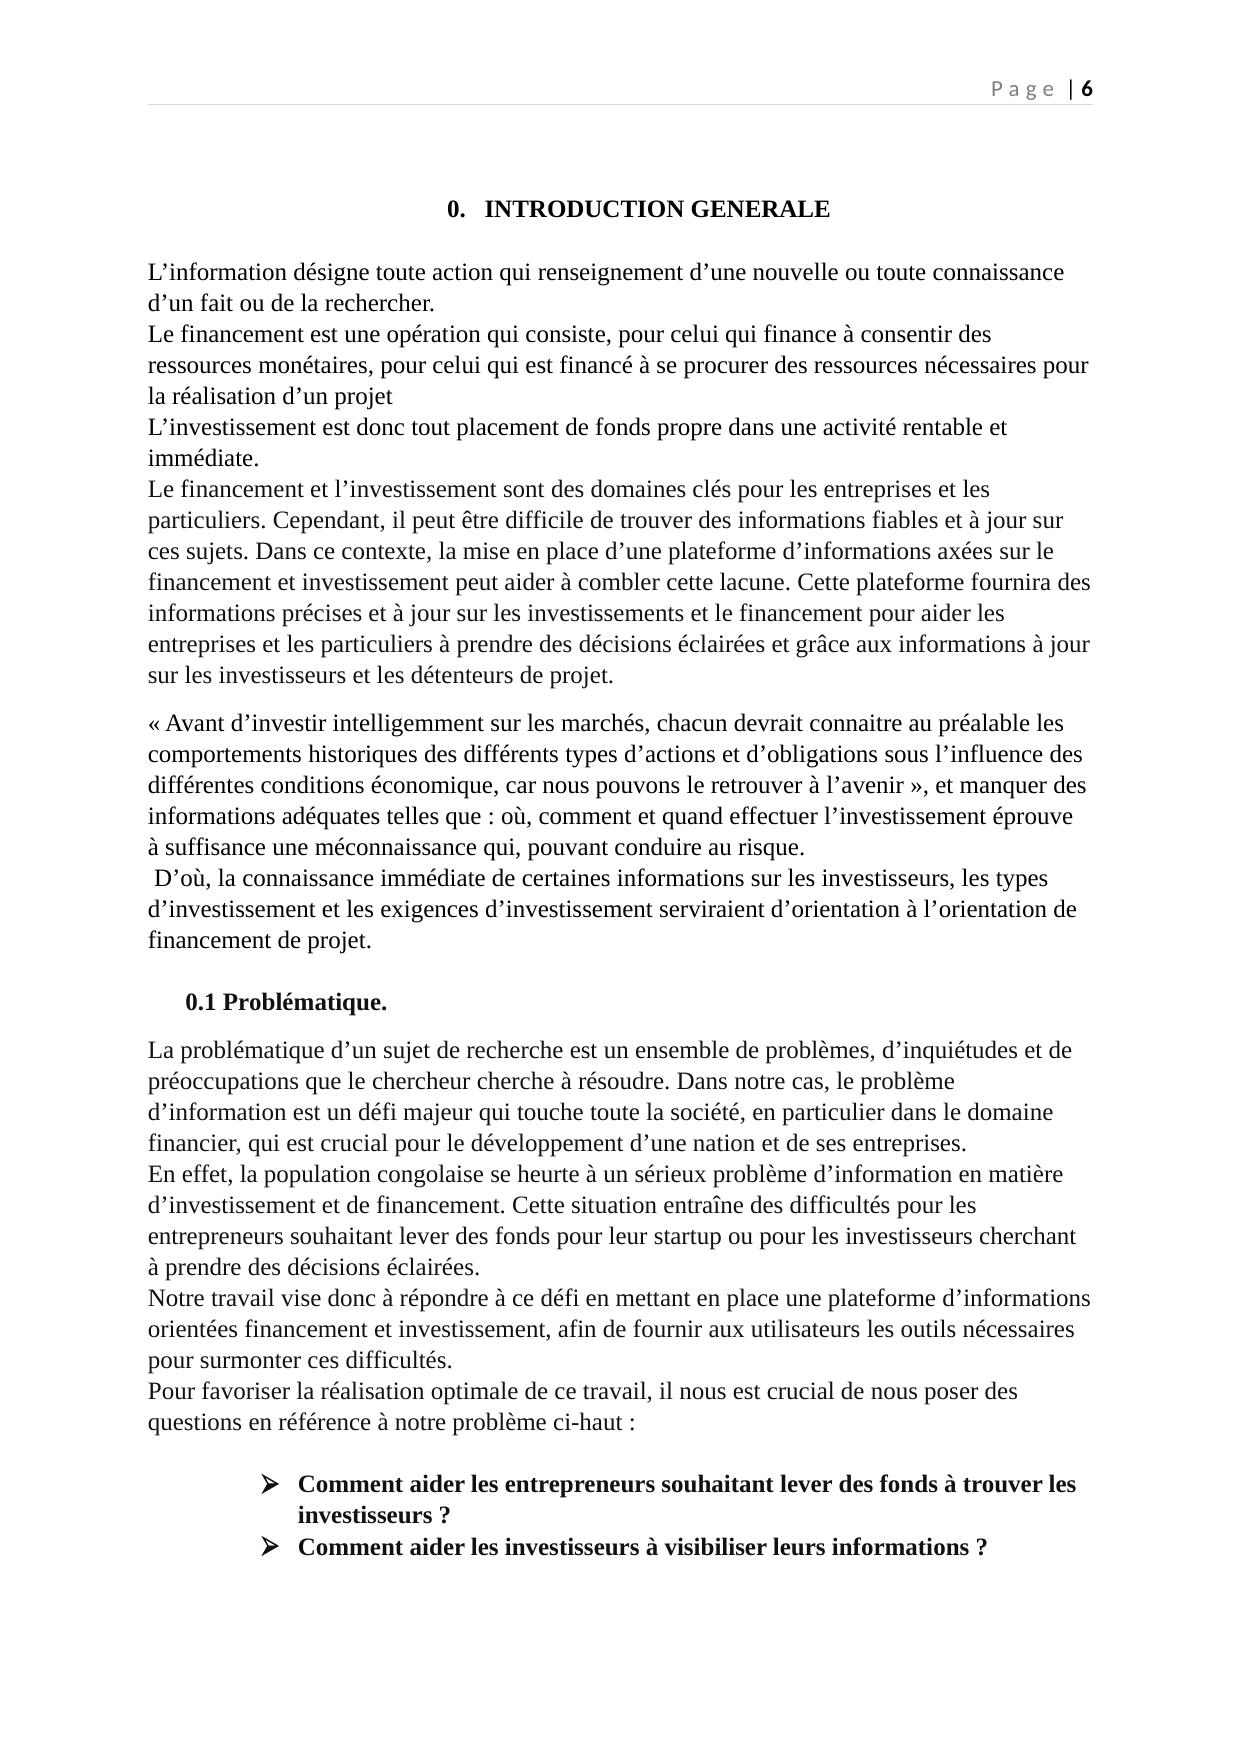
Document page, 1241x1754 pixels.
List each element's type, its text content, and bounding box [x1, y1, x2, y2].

list Comment aider les entrepreneurs souhaitant lever des fonds à trouver les investisseurs ? [260, 1469, 1093, 1529]
text L’information désigne toute action qui renseignement d’une nouvelle ou toute connaissance d’un fait ou de la rechercher. [148, 257, 1093, 316]
text En effet, la population congolaise se heurte à un sérieux problème d’information en matière d’investissement et de financement. Cette situation entraîne des difficultés pour les entrepreneurs souhaitant lever des fonds pour leur startup ou pour les investisseurs cherchant à prendre des décisions éclairées. [148, 1159, 1093, 1281]
text Le financement est une opération qui consiste, pour celui qui finance à consentir des ressources monétaires, pour celui qui est financé à se procurer des ressources nécessaires pour la réalisation d’un projet [148, 319, 1093, 409]
list Comment aider les investisseurs à visibiliser leurs informations ? [260, 1532, 1093, 1560]
text « Avant d’investir intelligemment sur les marchés, chacun devrait connaitre au préalable les comportements historiques des différents types d’actions et d’obligations sous l’influence des différentes conditions économique, car nous pouvons le retrouver à l’avenir », et manquer des informations adéquates telles que : où, comment et quand effectuer l’investissement éprouve à suffisance une méconnaissance qui, pouvant conduire au risque. [148, 708, 1093, 861]
list INTRODUCTION GENERALE [185, 194, 1093, 223]
text Le financement et l’investissement sont des domaines clés pour les entreprises et les particuliers. Cependant, il peut être difficile de trouver des informations fiables et à jour sur ces sujets. Dans ce contexte, la mise en place d’une plateforme d’informations axées sur le financement et investissement peut aider à combler cette lacune. Cette plateforme fournira des informations précises et à jour sur les investissements et le financement pour aider les entreprises et les particuliers à prendre des décisions éclairées et grâce aux informations à jour sur les investisseurs et les détenteurs de projet. [148, 474, 1093, 689]
text D’où, la connaissance immédiate de certaines informations sur les investisseurs, les types d’investissement et les exigences d’investissement serviraient d’orientation à l’orientation de financement de projet. [148, 863, 1093, 954]
text Notre travail vise donc à répondre à ce défi en mettant en place une plateforme d’informations orientées financement et investissement, afin de fournir aux utilisateurs les outils nécessaires pour surmonter ces difficultés. [148, 1283, 1093, 1374]
text La problématique d’un sujet de recherche est un ensemble de problèmes, d’inquiétudes et de préoccupations que le chercheur cherche à résoudre. Dans notre cas, le problème d’information est un défi majeur qui touche toute la société, en particulier dans le domaine financier, qui est crucial pour le développement d’une nation et de ses entreprises. [148, 1035, 1093, 1157]
list Problématique. [185, 987, 1093, 1016]
text Pour favoriser la réalisation optimale de ce travail, il nous est crucial de nous poser des questions en référence à notre problème ci-haut : [148, 1376, 1093, 1436]
text L’investissement est donc tout placement de fonds propre dans une activité rentable et immédiate. [148, 412, 1093, 472]
